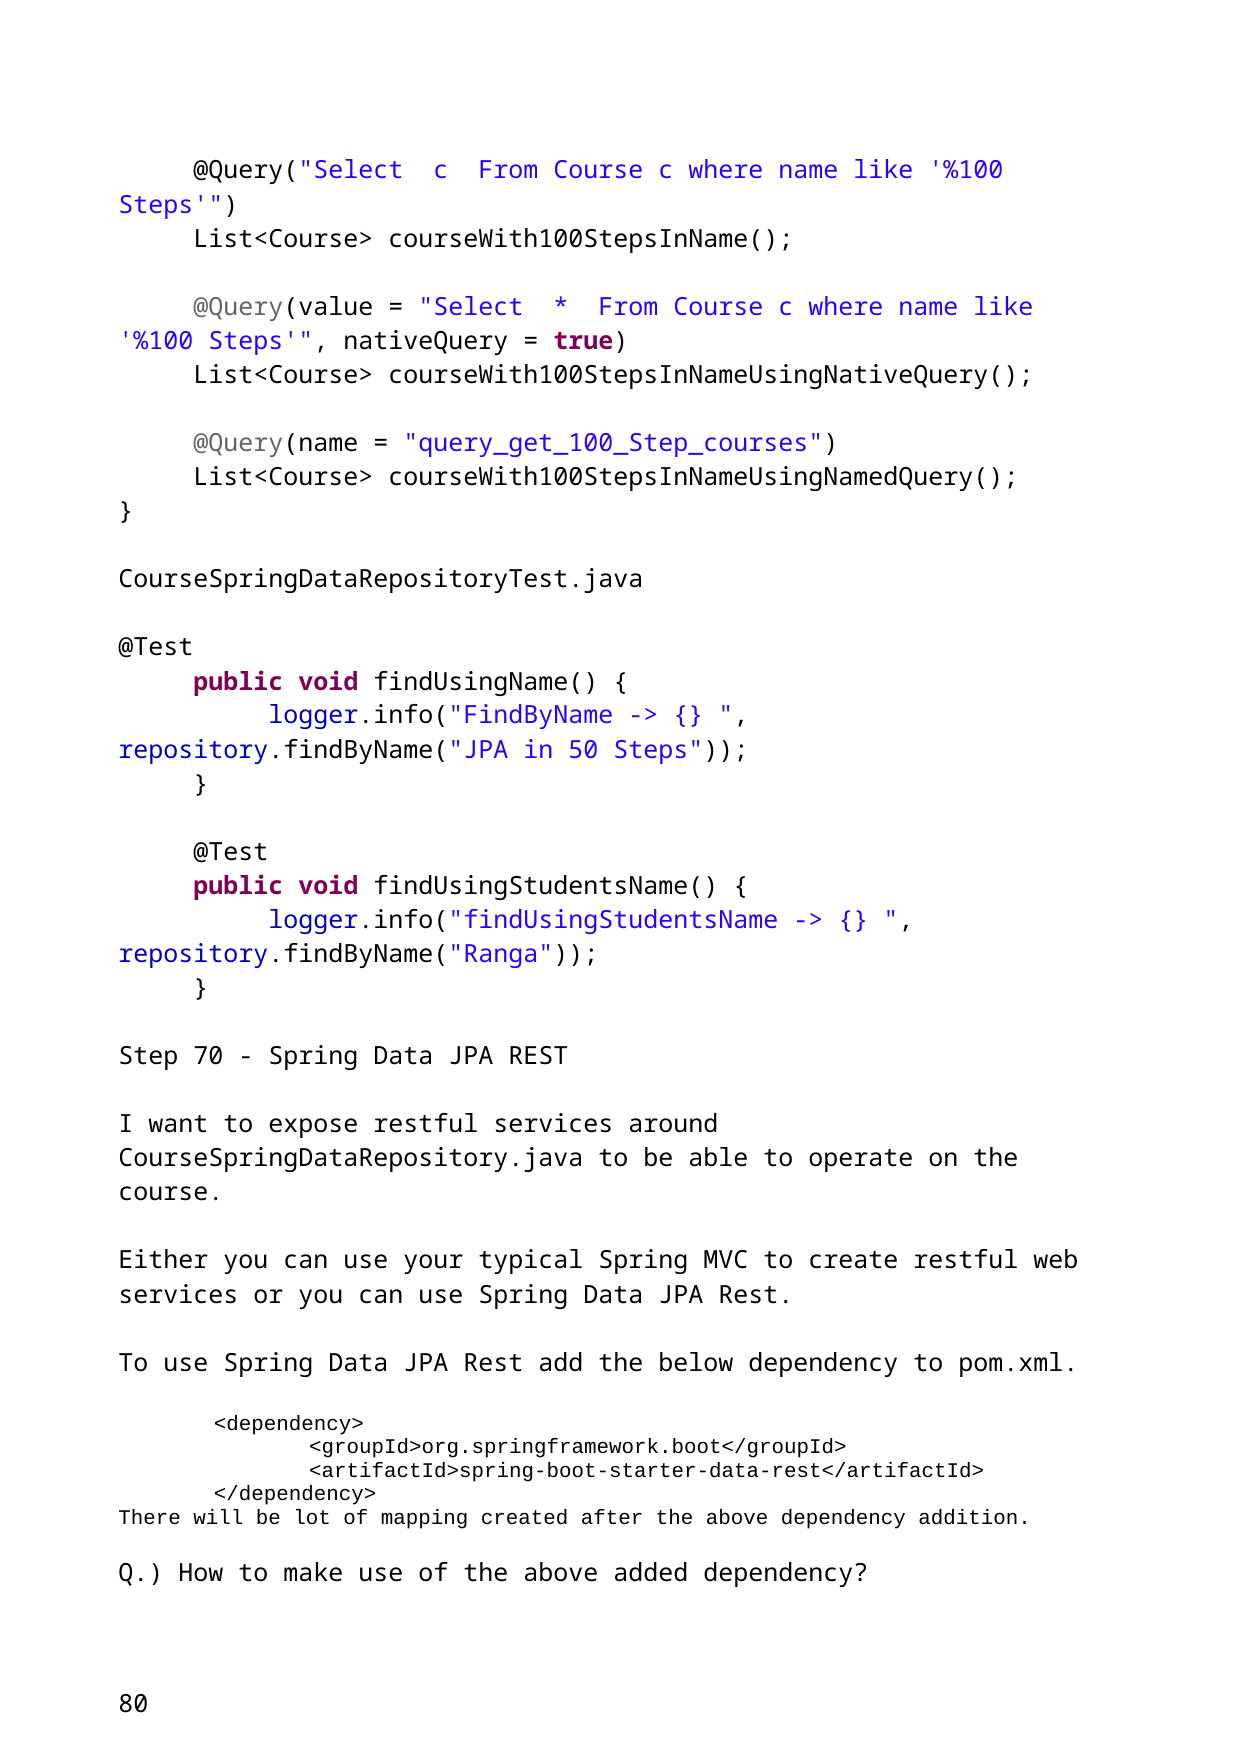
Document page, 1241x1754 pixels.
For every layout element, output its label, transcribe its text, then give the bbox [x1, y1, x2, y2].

text logger.info("findUsingStudentsName -> {} ", repository.findByName("Ranga")); [118, 902, 1122, 970]
text <dependency> [118, 1412, 1122, 1436]
text To use Spring Data JPA Rest add the below dependency to pom.xml. [118, 1344, 1122, 1378]
text Either you can use your typical Spring MVC to create restful web services or you can use Spring Data JPA Rest. [118, 1242, 1122, 1310]
text <groupId>org.springframework.boot</groupId> [118, 1436, 1122, 1460]
text @Query(name = "query_get_100_Step_courses") [118, 425, 1122, 459]
text } [118, 970, 1122, 1004]
text List<Course> courseWith100StepsInNameUsingNativeQuery(); [118, 357, 1122, 391]
text List<Course> courseWith100StepsInNameUsingNamedQuery(); [118, 459, 1122, 493]
text @Query(value = "Select * From Course c where name like '%100 Steps'", nativeQuery = true) [118, 288, 1122, 357]
text Q.) How to make use of the above added dependency? [118, 1554, 1122, 1588]
text <artifactId>spring-boot-starter-data-rest</artifactId> [118, 1460, 1122, 1483]
text List<Course> courseWith100StepsInName(); [118, 220, 1122, 254]
text } [118, 493, 1122, 527]
text </dependency> [118, 1483, 1122, 1507]
text @Test [118, 833, 1122, 867]
text public void findUsingName() { [118, 663, 1122, 697]
text CourseSpringDataRepositoryTest.java [118, 561, 1122, 595]
text Step 70 - Spring Data JPA REST [118, 1038, 1122, 1072]
text } [118, 765, 1122, 799]
text @Query("Select c From Course c where name like '%100 Steps'") [118, 152, 1122, 220]
text @Test [118, 629, 1122, 663]
text public void findUsingStudentsName() { [118, 867, 1122, 902]
text I want to expose restful services around CourseSpringDataRepository.java to be able to operate on the course. [118, 1106, 1122, 1208]
text logger.info("FindByName -> {} ", repository.findByName("JPA in 50 Steps")); [118, 697, 1122, 765]
text There will be lot of mapping created after the above dependency addition. [118, 1507, 1122, 1531]
